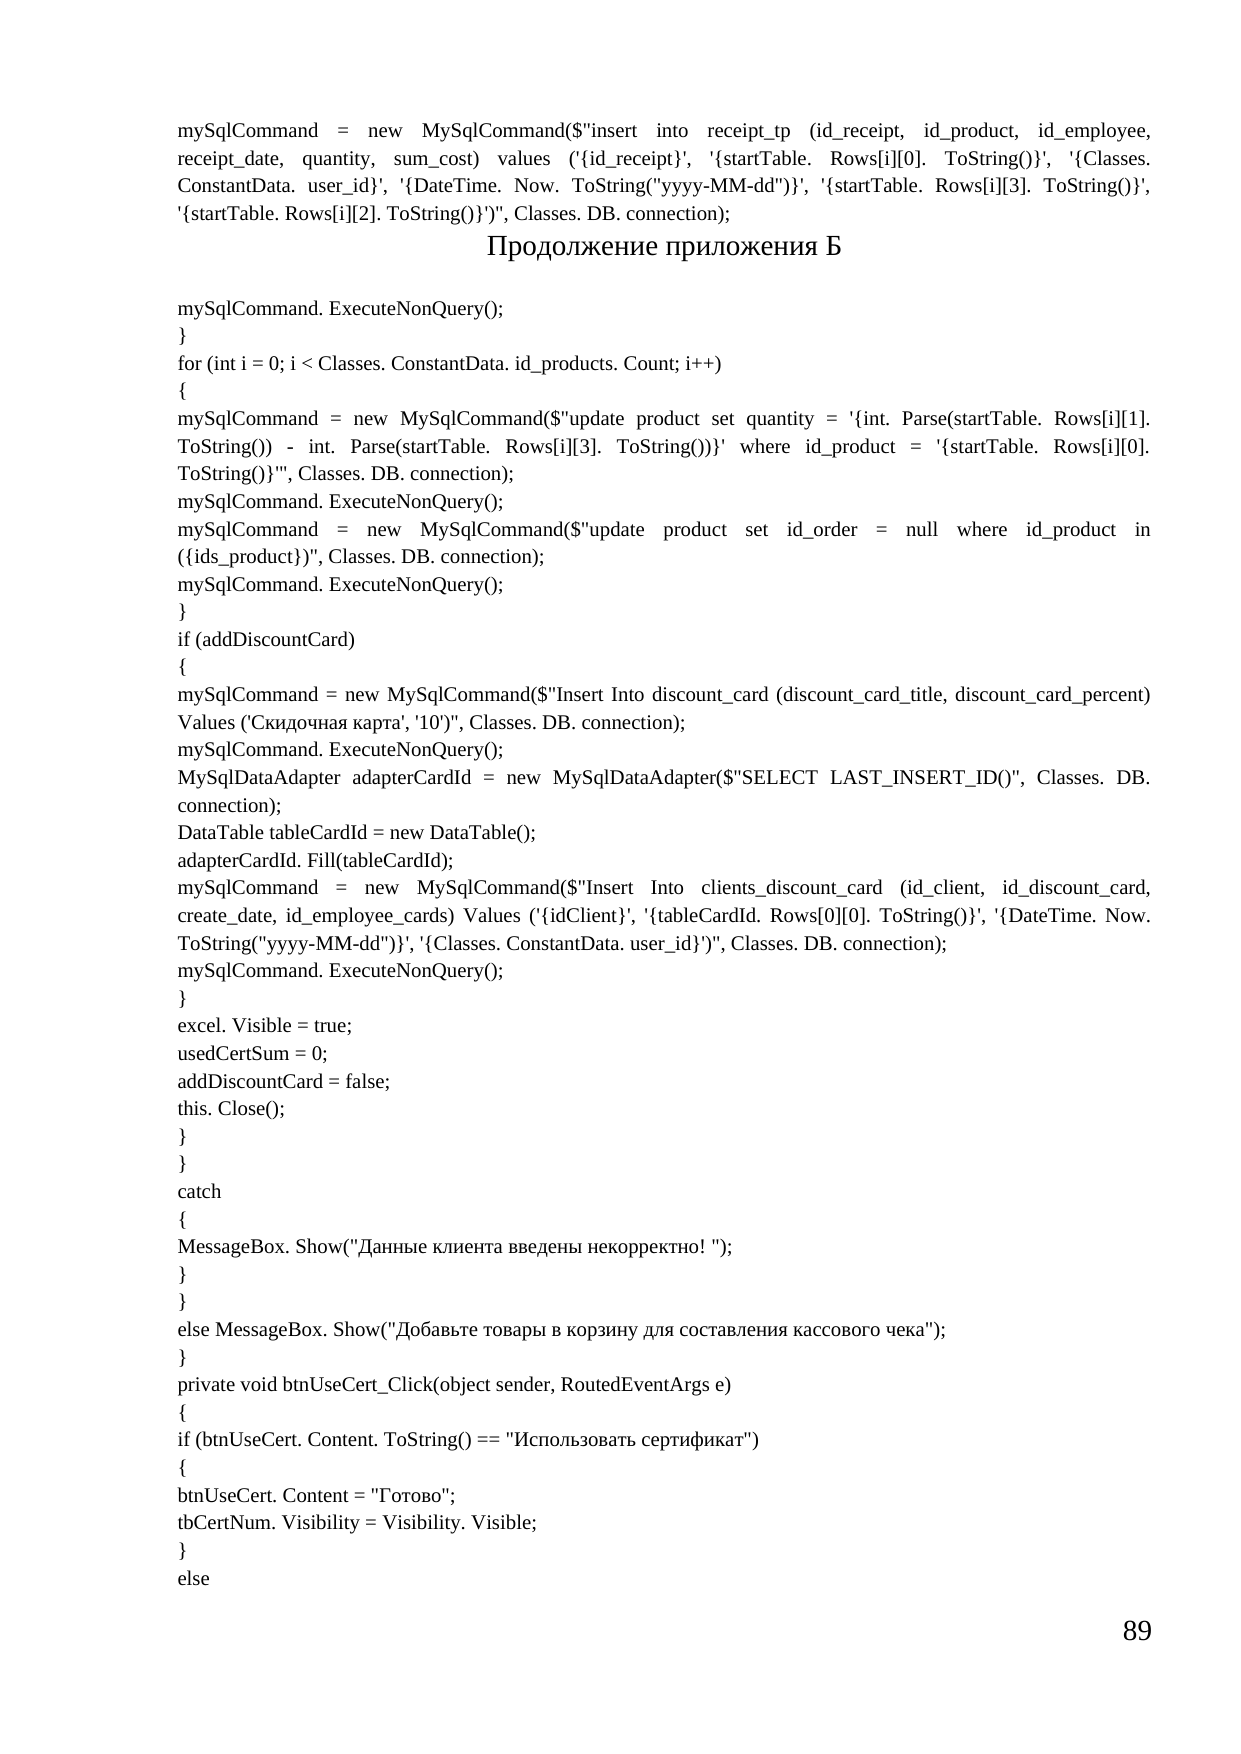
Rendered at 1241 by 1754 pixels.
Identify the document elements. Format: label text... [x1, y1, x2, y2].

text { [177, 1455, 1152, 1479]
text { [177, 1400, 1152, 1424]
text else MessageBox. Show("Добавьте товары в корзину для составления кассового чека"); [177, 1317, 1152, 1341]
text private void btnUseCert_Click(object sender, RoutedEventArgs e) [177, 1372, 1152, 1396]
text adapterCardId. Fill(tableCardId); [177, 848, 1152, 872]
text Продолжение приложения Б [177, 228, 1152, 262]
text MySqlDataAdapter adapterCardId = new MySqlDataAdapter($"SELECT LAST_INSERT_ID()", Classes. DB. connection); [177, 765, 1152, 817]
text tbCertNum. Visibility = Visibility. Visible; [177, 1510, 1152, 1534]
text { [177, 1207, 1152, 1231]
text mySqlCommand = new MySqlCommand($"insert into receipt_tp (id_receipt, id_product, id_employee, receipt_date, quantity, sum_cost) values ('{id_receipt}', '{startTable. Rows[i][0]. ToString()}', '{Classes. ConstantData. user_id}', '{DateTime. Now. ToString("yyyy-MM-dd")}', '{startTable. Rows[i][3]. ToString()}', '{startTable. Rows[i][2]. ToString()}')", Classes. DB. connection); [177, 118, 1152, 225]
text DataTable tableCardId = new DataTable(); [177, 820, 1152, 844]
text if (btnUseCert. Content. ToString() == "Использовать сертификат") [177, 1427, 1152, 1451]
text { [177, 654, 1152, 678]
text mySqlCommand = new MySqlCommand($"update product set quantity = '{int. Parse(startTable. Rows[i][1]. ToString()) - int. Parse(startTable. Rows[i][3]. ToString())}' where id_product = '{startTable. Rows[i][0]. ToString()}'", Classes. DB. connection); [177, 406, 1152, 485]
text this. Close(); [177, 1096, 1152, 1120]
text } [177, 1344, 1152, 1369]
text mySqlCommand. ExecuteNonQuery(); [177, 572, 1152, 596]
text mySqlCommand = new MySqlCommand($"Insert Into clients_discount_card (id_client, id_discount_card, create_date, id_employee_cards) Values ('{idClient}', '{tableCardId. Rows[0][0]. ToString()}', '{DateTime. Now. ToString("yyyy-MM-dd")}', '{Classes. ConstantData. user_id}')", Classes. DB. connection); [177, 875, 1152, 954]
text addDiscountCard = false; [177, 1068, 1152, 1093]
text btnUseCert. Content = "Готово"; [177, 1483, 1152, 1507]
text mySqlCommand. ExecuteNonQuery(); [177, 737, 1152, 761]
text } [177, 323, 1152, 347]
text excel. Visible = true; [177, 1013, 1152, 1037]
text } [177, 1124, 1152, 1148]
text MessageBox. Show("Данные клиента введены некорректно! "); [177, 1234, 1152, 1258]
text } [177, 1262, 1152, 1286]
text mySqlCommand = new MySqlCommand($"update product set id_order = null where id_product in ({ids_product})", Classes. DB. connection); [177, 516, 1152, 568]
text mySqlCommand. ExecuteNonQuery(); [177, 958, 1152, 982]
text for (int i = 0; i < Classes. ConstantData. id_products. Count; i++) [177, 351, 1152, 375]
text mySqlCommand. ExecuteNonQuery(); [177, 489, 1152, 513]
text catch [177, 1179, 1152, 1203]
text else [177, 1565, 1152, 1589]
text } [177, 1151, 1152, 1175]
text } [177, 1289, 1152, 1313]
text { [177, 378, 1152, 402]
text usedCertSum = 0; [177, 1041, 1152, 1065]
text } [177, 986, 1152, 1010]
text } [177, 599, 1152, 623]
text } [177, 1538, 1152, 1562]
text if (addDiscountCard) [177, 627, 1152, 651]
text mySqlCommand = new MySqlCommand($"Insert Into discount_card (discount_card_title, discount_card_percent) Values ('Скидочная карта', '10')", Classes. DB. connection); [177, 682, 1152, 734]
text mySqlCommand. ExecuteNonQuery(); [177, 296, 1152, 320]
